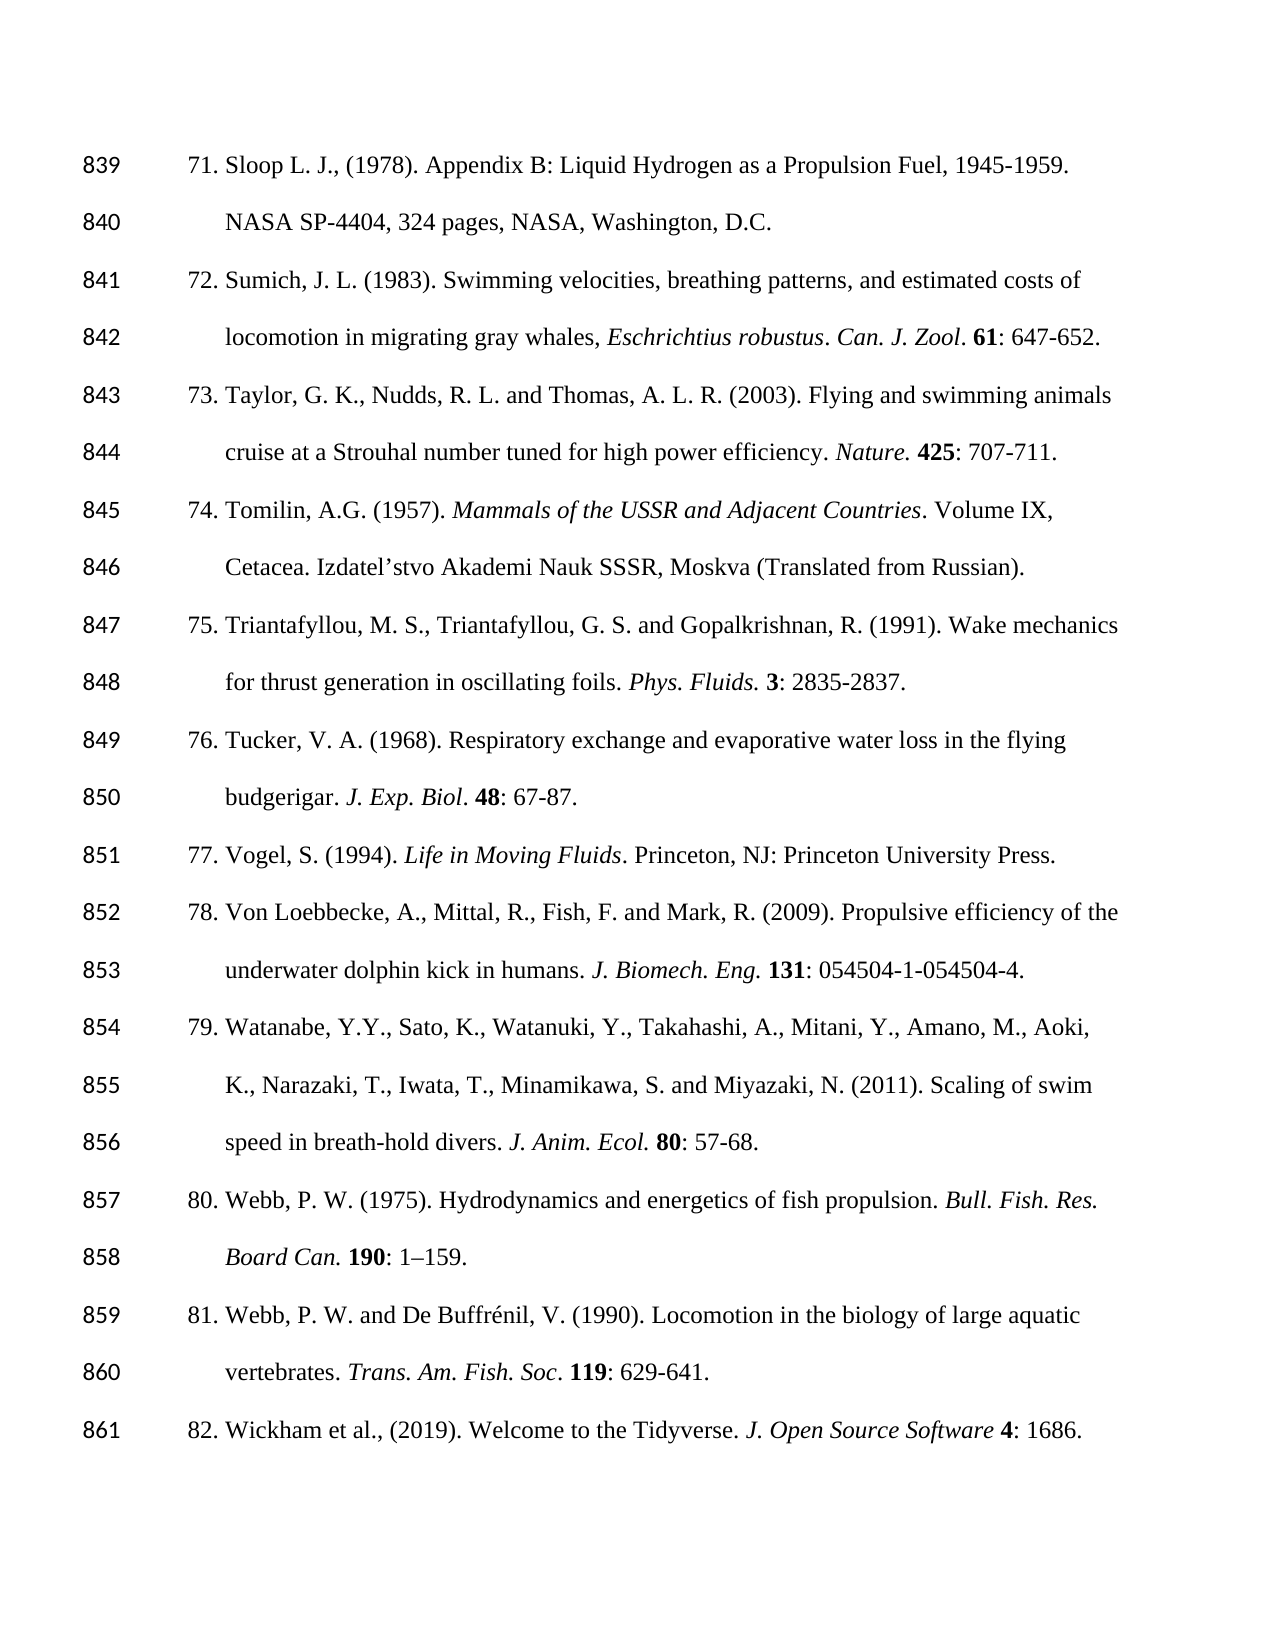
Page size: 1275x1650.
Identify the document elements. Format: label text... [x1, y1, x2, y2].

list Wickham et al., (2019). Welcome to the Tidyverse. J. Open Source Software 4: 1686. [187, 1415, 1125, 1444]
list Tomilin, A.G. (1957). Mammals of the USSR and Adjacent Countries. Volume IX, Cetacea. Izdatel’stvo Akademi Nauk SSSR, Moskva (Translated from Russian). [187, 495, 1125, 581]
list Webb, P. W. (1975). Hydrodynamics and energetics of fish propulsion. Bull. Fish. Res. Board Can. 190: 1–159. [187, 1185, 1125, 1271]
list Von Loebbecke, A., Mittal, R., Fish, F. and Mark, R. (2009). Propulsive efficiency of the underwater dolphin kick in humans. J. Biomech. Eng. 131: 054504-1-054504-4. [187, 897, 1125, 984]
list Tucker, V. A. (1968). Respiratory exchange and evaporative water loss in the flying budgerigar. J. Exp. Biol. 48: 67-87. [187, 725, 1125, 811]
list Sloop L. J., (1978). Appendix B: Liquid Hydrogen as a Propulsion Fuel, 1945-1959. NASA SP-4404, 324 pages, NASA, Washington, D.C. [187, 150, 1125, 236]
list Webb, P. W. and De Buffrénil, V. (1990). Locomotion in the biology of large aquatic vertebrates. Trans. Am. Fish. Soc. 119: 629-641. [187, 1300, 1125, 1386]
list Vogel, S. (1994). Life in Moving Fluids. Princeton, NJ: Princeton University Press. [187, 840, 1125, 869]
list Triantafyllou, M. S., Triantafyllou, G. S. and Gopalkrishnan, R. (1991). Wake mechanics for thrust generation in oscillating foils. Phys. Fluids. 3: 2835-2837. [187, 610, 1125, 696]
list Taylor, G. K., Nudds, R. L. and Thomas, A. L. R. (2003). Flying and swimming animals cruise at a Strouhal number tuned for high power efficiency. Nature. 425: 707-711. [187, 380, 1125, 466]
list Watanabe, Y.Y., Sato, K., Watanuki, Y., Takahashi, A., Mitani, Y., Amano, M., Aoki, K., Narazaki, T., Iwata, T., Minamikawa, S. and Miyazaki, N. (2011). Scaling of swim speed in breath-hold divers. J. Anim. Ecol. 80: 57-68. [187, 1012, 1125, 1156]
list Sumich, J. L. (1983). Swimming velocities, breathing patterns, and estimated costs of locomotion in migrating gray whales, Eschrichtius robustus. Can. J. Zool. 61: 647-652. [187, 265, 1125, 351]
